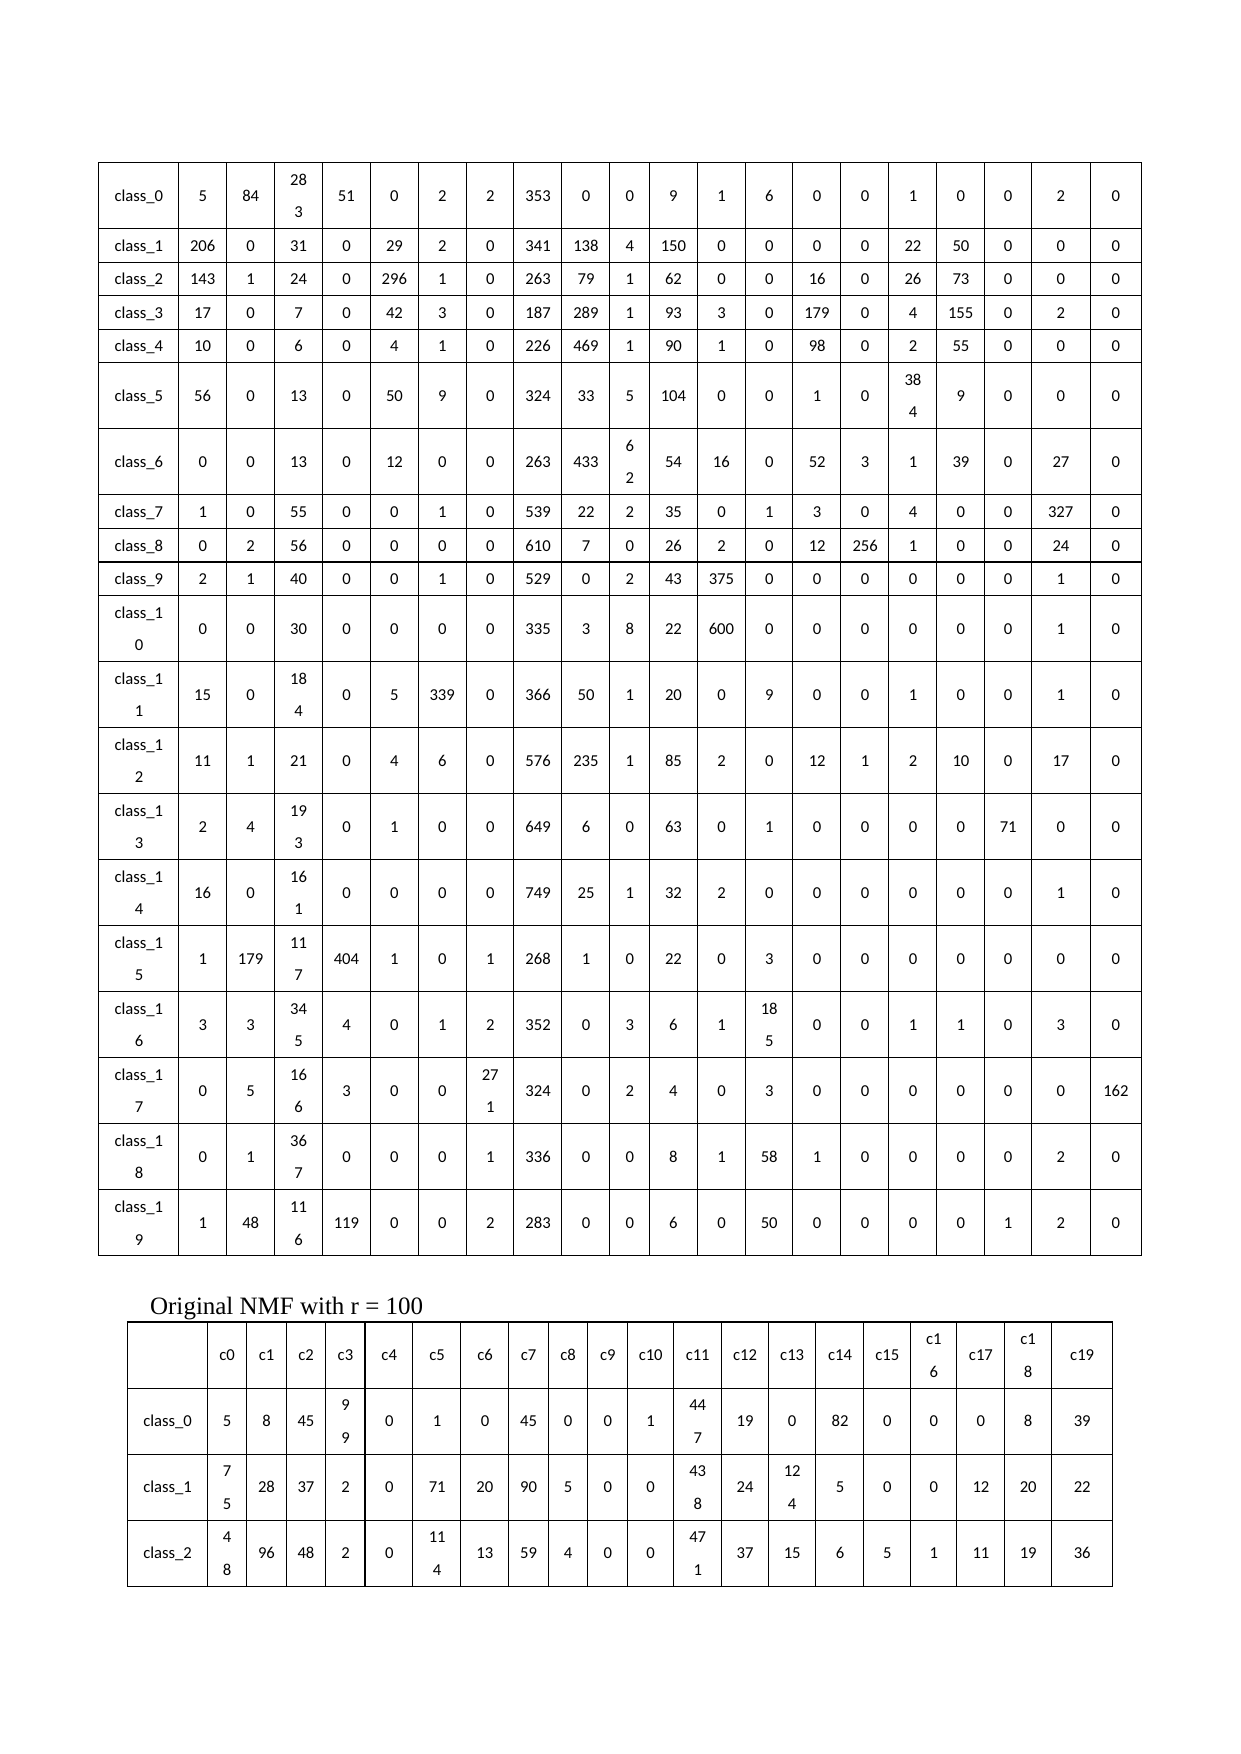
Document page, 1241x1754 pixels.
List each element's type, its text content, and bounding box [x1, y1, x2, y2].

table_cell 3 [698, 296, 745, 329]
table_cell 4 [323, 992, 370, 1057]
table_cell 5 [371, 662, 418, 727]
table_cell 0 [562, 1124, 609, 1189]
table_cell 1 [179, 495, 226, 528]
table_cell 0 [1091, 429, 1141, 494]
table_cell 0 [746, 229, 792, 262]
table_cell 0 [841, 926, 888, 991]
table_cell 0 [985, 429, 1031, 494]
table_cell class_7 [99, 495, 178, 528]
table_cell 1 [1032, 662, 1090, 727]
table_cell 1 [419, 992, 466, 1057]
table_header c4 [366, 1323, 412, 1387]
table_cell 0 [419, 794, 466, 859]
table_cell 0 [793, 229, 840, 262]
table_cell 0 [1091, 662, 1141, 727]
table_cell class_3 [99, 296, 178, 329]
table_cell 63 [650, 794, 697, 859]
table_cell 0 [323, 363, 370, 428]
table_cell 2 [326, 1455, 364, 1519]
table_cell 0 [467, 495, 513, 528]
table_cell 0 [1091, 563, 1141, 595]
table_cell 0 [985, 330, 1031, 362]
table_cell 0 [1091, 1124, 1141, 1189]
table_cell 6 [816, 1521, 863, 1586]
table_cell 187 [514, 296, 561, 329]
table_cell 0 [610, 1124, 649, 1189]
table_cell 0 [957, 1389, 1004, 1453]
table_cell 5 [610, 363, 649, 428]
table_cell 353 [514, 163, 561, 228]
table_cell 6 [650, 992, 697, 1057]
table_cell 226 [514, 330, 561, 362]
table_header c17 [957, 1323, 1004, 1387]
table_cell 2 [326, 1521, 364, 1586]
table_cell 0 [588, 1521, 627, 1586]
table_cell 0 [937, 1124, 984, 1189]
table_cell 116 [275, 1190, 322, 1255]
table_cell 1 [698, 163, 745, 228]
table_cell 5 [179, 163, 226, 228]
table_cell 0 [698, 363, 745, 428]
table_cell class_13 [99, 794, 178, 859]
table_cell 0 [793, 794, 840, 859]
table_cell 0 [323, 1124, 370, 1189]
table_cell 19 [1005, 1521, 1051, 1586]
table_cell 2 [698, 860, 745, 925]
table_cell 85 [650, 728, 697, 793]
table_cell 10 [179, 330, 226, 362]
table_cell 0 [371, 563, 418, 595]
table_cell 0 [841, 794, 888, 859]
table_cell 324 [514, 363, 561, 428]
table_cell 150 [650, 229, 697, 262]
table_cell class_14 [99, 860, 178, 925]
table_cell 0 [985, 563, 1031, 595]
table_cell 283 [514, 1190, 561, 1255]
table_cell 22 [650, 926, 697, 991]
table_cell class_18 [99, 1124, 178, 1189]
table_cell 1 [698, 992, 745, 1057]
table_cell 0 [467, 296, 513, 329]
table_cell 0 [1032, 363, 1090, 428]
table_cell 43 [650, 563, 697, 595]
table_cell 12 [793, 529, 840, 561]
table_cell 143 [179, 263, 226, 295]
table_cell 1 [413, 1389, 460, 1453]
table_cell class_5 [99, 363, 178, 428]
table_cell 24 [722, 1455, 768, 1519]
table_cell 0 [841, 495, 888, 528]
table_cell 22 [562, 495, 609, 528]
table_header c0 [208, 1323, 246, 1387]
table_cell 48 [208, 1521, 246, 1586]
table_cell 0 [610, 1190, 649, 1255]
table_cell 5 [227, 1058, 274, 1123]
table_cell 0 [562, 1058, 609, 1123]
table_cell 2 [889, 728, 936, 793]
table_cell 2 [1032, 1124, 1090, 1189]
table_cell 42 [371, 296, 418, 329]
table_cell 1 [1032, 860, 1090, 925]
table_cell 0 [1091, 263, 1141, 295]
table_cell 99 [326, 1389, 364, 1453]
table_header c15 [864, 1323, 910, 1387]
table_cell 22 [1052, 1455, 1112, 1519]
table_header c3 [326, 1323, 364, 1387]
table_cell 2 [179, 794, 226, 859]
table_cell 27 [1032, 429, 1090, 494]
table_cell 649 [514, 794, 561, 859]
table_cell 0 [746, 330, 792, 362]
table_cell 0 [937, 926, 984, 991]
table_cell 37 [722, 1521, 768, 1586]
table_cell 0 [793, 563, 840, 595]
table_cell 4 [889, 296, 936, 329]
table_cell 50 [746, 1190, 792, 1255]
table_cell 26 [889, 263, 936, 295]
table_cell 26 [650, 529, 697, 561]
table_cell 0 [698, 1058, 745, 1123]
table_cell 0 [889, 794, 936, 859]
table_cell 0 [419, 596, 466, 661]
table_cell 1 [985, 1190, 1031, 1255]
table_cell 0 [841, 296, 888, 329]
table_cell 2 [227, 529, 274, 561]
table_cell 2 [467, 163, 513, 228]
table_cell 375 [698, 563, 745, 595]
table_cell 0 [419, 1124, 466, 1189]
table_cell 4 [371, 728, 418, 793]
table_cell 0 [323, 596, 370, 661]
table_cell 0 [841, 662, 888, 727]
table_cell 0 [371, 1058, 418, 1123]
table_header c11 [674, 1323, 721, 1387]
table_cell 0 [1091, 992, 1141, 1057]
table_cell 1 [698, 1124, 745, 1189]
table_cell 0 [467, 728, 513, 793]
table_cell 339 [419, 662, 466, 727]
table_cell 0 [698, 1190, 745, 1255]
table_cell 0 [371, 1124, 418, 1189]
table_cell 0 [889, 1190, 936, 1255]
table_cell 1 [610, 728, 649, 793]
table_cell 0 [371, 992, 418, 1057]
table_cell 1 [1032, 596, 1090, 661]
table_cell 0 [1091, 728, 1141, 793]
table_cell class_1 [128, 1455, 207, 1519]
table_cell 6 [419, 728, 466, 793]
table_cell 184 [275, 662, 322, 727]
table_cell 1 [610, 263, 649, 295]
table_cell 62 [650, 263, 697, 295]
table_cell 2 [1032, 163, 1090, 228]
table_cell 30 [275, 596, 322, 661]
table_cell 0 [323, 429, 370, 494]
table_cell 96 [247, 1521, 286, 1586]
table_cell 283 [275, 163, 322, 228]
table_cell 0 [985, 992, 1031, 1057]
table_cell 263 [514, 429, 561, 494]
table_cell 104 [650, 363, 697, 428]
table_cell 0 [610, 163, 649, 228]
table_header c13 [769, 1323, 815, 1387]
table_cell 1 [179, 1190, 226, 1255]
table_cell 54 [650, 429, 697, 494]
table_cell 0 [841, 330, 888, 362]
table_header c19 [1052, 1323, 1112, 1387]
table_cell 0 [1091, 363, 1141, 428]
table_cell 0 [227, 229, 274, 262]
table_cell 576 [514, 728, 561, 793]
table_cell class_11 [99, 662, 178, 727]
table_cell 0 [419, 860, 466, 925]
table_cell 1 [841, 728, 888, 793]
table_cell 1 [610, 662, 649, 727]
table_cell 0 [562, 163, 609, 228]
table_cell 0 [937, 662, 984, 727]
table_cell 39 [937, 429, 984, 494]
table_cell 0 [841, 363, 888, 428]
table_cell 0 [419, 429, 466, 494]
table_cell 0 [610, 529, 649, 561]
table_cell 0 [1091, 1190, 1141, 1255]
table_cell 0 [366, 1389, 412, 1453]
table_cell 6 [275, 330, 322, 362]
table_cell 51 [323, 163, 370, 228]
table_cell 7 [275, 296, 322, 329]
table_cell 16 [179, 860, 226, 925]
table_cell 0 [323, 662, 370, 727]
table_cell 4 [227, 794, 274, 859]
table_cell 0 [889, 926, 936, 991]
table_cell 12 [957, 1455, 1004, 1519]
table_cell 20 [1005, 1455, 1051, 1519]
table_header c12 [722, 1323, 768, 1387]
table_cell 1 [371, 794, 418, 859]
table_cell 9 [937, 363, 984, 428]
table_cell class_4 [99, 330, 178, 362]
table_cell 0 [628, 1455, 673, 1519]
table_cell 2 [1032, 296, 1090, 329]
table_cell 1 [419, 263, 466, 295]
table_cell 6 [746, 163, 792, 228]
table_cell 0 [1091, 163, 1141, 228]
table_cell 0 [323, 330, 370, 362]
table_cell 0 [419, 926, 466, 991]
table_cell 4 [371, 330, 418, 362]
table_cell 1 [419, 495, 466, 528]
table_cell 0 [889, 596, 936, 661]
table_cell 366 [514, 662, 561, 727]
table_cell 8 [610, 596, 649, 661]
table_cell 0 [562, 563, 609, 595]
table_cell 529 [514, 563, 561, 595]
table_cell 289 [562, 296, 609, 329]
table_cell 1 [746, 794, 792, 859]
table_cell 0 [588, 1455, 627, 1519]
table_cell 0 [610, 926, 649, 991]
table_cell 8 [247, 1389, 286, 1453]
table_header c6 [461, 1323, 508, 1387]
table_cell 1 [467, 926, 513, 991]
table_cell 3 [793, 495, 840, 528]
table_cell class_0 [99, 163, 178, 228]
table_cell 271 [467, 1058, 513, 1123]
table_cell 17 [1032, 728, 1090, 793]
table_cell 0 [746, 728, 792, 793]
table_cell 0 [1032, 263, 1090, 295]
table_cell 0 [746, 296, 792, 329]
table_cell 0 [323, 296, 370, 329]
table_cell 0 [985, 229, 1031, 262]
table_cell class_2 [128, 1521, 207, 1586]
table_cell 0 [549, 1389, 587, 1453]
table_cell 93 [650, 296, 697, 329]
table_cell 0 [1032, 330, 1090, 362]
table_cell 24 [1032, 529, 1090, 561]
table_cell 0 [746, 563, 792, 595]
table_cell 0 [323, 563, 370, 595]
table_cell 0 [793, 596, 840, 661]
table_cell 2 [419, 163, 466, 228]
table_cell 0 [419, 1190, 466, 1255]
table_cell 0 [985, 363, 1031, 428]
table_cell 336 [514, 1124, 561, 1189]
table_cell 52 [793, 429, 840, 494]
table_header c18 [1005, 1323, 1051, 1387]
table_cell class_17 [99, 1058, 178, 1123]
table_cell 5 [549, 1455, 587, 1519]
table_cell 324 [514, 1058, 561, 1123]
table_cell 33 [562, 363, 609, 428]
table_cell 56 [179, 363, 226, 428]
table_cell 20 [650, 662, 697, 727]
table_cell 48 [227, 1190, 274, 1255]
table_cell 3 [746, 1058, 792, 1123]
table_cell 0 [841, 1190, 888, 1255]
table_cell 1 [889, 163, 936, 228]
table_cell 3 [179, 992, 226, 1057]
table_cell 1 [889, 992, 936, 1057]
table_header c14 [816, 1323, 863, 1387]
table_cell 2 [610, 495, 649, 528]
table_cell 1 [937, 992, 984, 1057]
table_cell 24 [275, 263, 322, 295]
table_cell 610 [514, 529, 561, 561]
table_cell 0 [467, 860, 513, 925]
table_cell 1 [610, 860, 649, 925]
table_cell 1 [227, 263, 274, 295]
table_cell 1 [610, 296, 649, 329]
table_cell 0 [793, 662, 840, 727]
table_cell 37 [287, 1455, 325, 1519]
text Original NMF with r = 100 [150, 1289, 1090, 1321]
table_cell 55 [937, 330, 984, 362]
table_cell 161 [275, 860, 322, 925]
table_cell 0 [937, 596, 984, 661]
table_cell 1 [610, 330, 649, 362]
table_cell 0 [179, 596, 226, 661]
table_cell 119 [323, 1190, 370, 1255]
table_cell 0 [911, 1389, 956, 1453]
table_cell 0 [371, 860, 418, 925]
table_cell 12 [793, 728, 840, 793]
table_cell 0 [371, 596, 418, 661]
table_cell 8 [1005, 1389, 1051, 1453]
table_cell 0 [698, 794, 745, 859]
table_cell 79 [562, 263, 609, 295]
table_cell 345 [275, 992, 322, 1057]
table_cell 2 [467, 992, 513, 1057]
table_cell 166 [275, 1058, 322, 1123]
table_header [128, 1323, 207, 1387]
table_cell 0 [1032, 229, 1090, 262]
table_cell 20 [461, 1455, 508, 1519]
table_cell 21 [275, 728, 322, 793]
table_cell 1 [227, 728, 274, 793]
table_cell 0 [937, 563, 984, 595]
table_cell 0 [1032, 926, 1090, 991]
table_cell 59 [509, 1521, 548, 1586]
table_cell 0 [371, 1190, 418, 1255]
table_cell 0 [793, 1058, 840, 1123]
table_cell 0 [1091, 296, 1141, 329]
table_cell 0 [227, 296, 274, 329]
table_cell 0 [985, 860, 1031, 925]
table_cell 0 [179, 529, 226, 561]
table_cell 50 [562, 662, 609, 727]
table_cell 0 [227, 495, 274, 528]
table_cell 3 [227, 992, 274, 1057]
table_cell 3 [1032, 992, 1090, 1057]
table_cell 0 [467, 229, 513, 262]
table_cell 50 [371, 363, 418, 428]
table_cell 0 [937, 495, 984, 528]
table_cell class_0 [128, 1389, 207, 1453]
table_cell 10 [937, 728, 984, 793]
table_cell 40 [275, 563, 322, 595]
table_cell 3 [841, 429, 888, 494]
table_cell 1 [628, 1389, 673, 1453]
table_cell 9 [419, 363, 466, 428]
table_cell 2 [610, 563, 649, 595]
table_cell 1 [889, 529, 936, 561]
table_cell 0 [227, 662, 274, 727]
table_cell 0 [467, 363, 513, 428]
table_cell 1 [793, 1124, 840, 1189]
table_cell 0 [841, 1058, 888, 1123]
table_cell 0 [1091, 495, 1141, 528]
table_cell 352 [514, 992, 561, 1057]
table_cell 206 [179, 229, 226, 262]
table_header c16 [911, 1323, 956, 1387]
table_cell 327 [1032, 495, 1090, 528]
table_header c2 [287, 1323, 325, 1387]
table_cell 2 [1032, 1190, 1090, 1255]
table_cell 3 [419, 296, 466, 329]
table_cell 0 [562, 992, 609, 1057]
table_cell 0 [628, 1521, 673, 1586]
table_cell 0 [985, 1124, 1031, 1189]
table_cell 0 [985, 163, 1031, 228]
table_cell 0 [793, 992, 840, 1057]
table_cell 0 [323, 794, 370, 859]
table_cell 384 [889, 363, 936, 428]
table_cell 0 [985, 1058, 1031, 1123]
table_cell class_2 [99, 263, 178, 295]
table_cell 0 [937, 1058, 984, 1123]
table_cell 0 [841, 563, 888, 595]
table_cell 8 [650, 1124, 697, 1189]
table_cell 0 [937, 794, 984, 859]
table_cell 22 [650, 596, 697, 661]
table_cell 1 [227, 563, 274, 595]
table_cell 447 [674, 1389, 721, 1453]
table_cell class_6 [99, 429, 178, 494]
table_cell 31 [275, 229, 322, 262]
table_cell 4 [610, 229, 649, 262]
table_cell class_16 [99, 992, 178, 1057]
table_cell 11 [179, 728, 226, 793]
table_cell 1 [227, 1124, 274, 1189]
table_cell 0 [366, 1455, 412, 1519]
table_cell 0 [793, 926, 840, 991]
table_cell 0 [985, 728, 1031, 793]
table_cell class_10 [99, 596, 178, 661]
table_cell 335 [514, 596, 561, 661]
table_cell 0 [937, 529, 984, 561]
table_cell 0 [698, 229, 745, 262]
table_cell 45 [509, 1389, 548, 1453]
table_cell 256 [841, 529, 888, 561]
table_cell 0 [1032, 1058, 1090, 1123]
table_cell 117 [275, 926, 322, 991]
table_cell 1 [889, 429, 936, 494]
table_cell 5 [816, 1455, 863, 1519]
table_cell 0 [841, 860, 888, 925]
table_cell 9 [650, 163, 697, 228]
table_cell 45 [287, 1389, 325, 1453]
table_cell 1 [1032, 563, 1090, 595]
table_header c10 [628, 1323, 673, 1387]
table_cell 0 [179, 1058, 226, 1123]
table_cell 13 [461, 1521, 508, 1586]
table_cell 0 [323, 728, 370, 793]
table_cell 1 [562, 926, 609, 991]
table_cell 0 [467, 529, 513, 561]
table_cell 0 [467, 263, 513, 295]
table_cell 0 [841, 1124, 888, 1189]
table_cell 62 [610, 429, 649, 494]
table_cell 13 [275, 429, 322, 494]
table_cell 16 [698, 429, 745, 494]
table_cell 1 [746, 495, 792, 528]
table_cell 263 [514, 263, 561, 295]
table_cell 0 [323, 263, 370, 295]
table_cell 22 [889, 229, 936, 262]
table_cell 16 [793, 263, 840, 295]
table_cell 0 [698, 926, 745, 991]
table_cell 0 [371, 529, 418, 561]
table_cell 17 [179, 296, 226, 329]
table_cell 1 [467, 1124, 513, 1189]
table_header c8 [549, 1323, 587, 1387]
table_cell 3 [323, 1058, 370, 1123]
table_cell 82 [816, 1389, 863, 1453]
table_cell 5 [864, 1521, 910, 1586]
table_cell 15 [769, 1521, 815, 1586]
table_cell 155 [937, 296, 984, 329]
table_cell 0 [889, 1124, 936, 1189]
table_cell 1 [371, 926, 418, 991]
table_cell 471 [674, 1521, 721, 1586]
table_cell 1 [889, 662, 936, 727]
table_cell 0 [371, 495, 418, 528]
table_cell 0 [937, 163, 984, 228]
table_cell 0 [746, 363, 792, 428]
table_cell 0 [793, 860, 840, 925]
table_cell 90 [650, 330, 697, 362]
table_cell 749 [514, 860, 561, 925]
table_cell 0 [841, 263, 888, 295]
table_cell 0 [698, 662, 745, 727]
table_cell 11 [957, 1521, 1004, 1586]
table_header c7 [509, 1323, 548, 1387]
table_cell 0 [985, 263, 1031, 295]
table_cell 36 [1052, 1521, 1112, 1586]
table_cell 0 [841, 163, 888, 228]
table_cell class_12 [99, 728, 178, 793]
table_cell 296 [371, 263, 418, 295]
table_cell 0 [419, 1058, 466, 1123]
table_cell 0 [323, 860, 370, 925]
table_cell 4 [549, 1521, 587, 1586]
table_cell 71 [413, 1455, 460, 1519]
table_cell 2 [419, 229, 466, 262]
table_cell 179 [793, 296, 840, 329]
table_cell 0 [419, 529, 466, 561]
table_cell 3 [610, 992, 649, 1057]
table_cell 2 [610, 1058, 649, 1123]
table_cell 15 [179, 662, 226, 727]
table_cell 0 [985, 296, 1031, 329]
table_cell 114 [413, 1521, 460, 1586]
table_cell 367 [275, 1124, 322, 1189]
table_cell 0 [1091, 330, 1141, 362]
table_cell 0 [1032, 794, 1090, 859]
table_cell 19 [722, 1389, 768, 1453]
table_cell 0 [323, 529, 370, 561]
table_cell 0 [889, 1058, 936, 1123]
table_cell 0 [227, 363, 274, 428]
table_cell 0 [1091, 860, 1141, 925]
table_cell 0 [746, 860, 792, 925]
table_cell 1 [793, 363, 840, 428]
table_cell 0 [1091, 529, 1141, 561]
table_cell 0 [461, 1389, 508, 1453]
table_cell 0 [1091, 794, 1141, 859]
table_cell 0 [467, 330, 513, 362]
table_cell 0 [746, 263, 792, 295]
table_cell 0 [467, 662, 513, 727]
table_cell 0 [841, 992, 888, 1057]
table_cell 438 [674, 1455, 721, 1519]
table_cell 73 [937, 263, 984, 295]
table_cell 179 [227, 926, 274, 991]
table_cell 0 [698, 263, 745, 295]
table_cell 0 [366, 1521, 412, 1586]
table_cell 600 [698, 596, 745, 661]
table_cell 2 [698, 728, 745, 793]
table_cell 0 [793, 1190, 840, 1255]
table_cell 0 [227, 596, 274, 661]
table_cell 3 [746, 926, 792, 991]
table_cell 433 [562, 429, 609, 494]
table_cell 6 [650, 1190, 697, 1255]
table_cell 1 [698, 330, 745, 362]
table_cell 0 [911, 1455, 956, 1519]
table_cell 0 [323, 495, 370, 528]
table_cell 0 [227, 429, 274, 494]
table_cell 268 [514, 926, 561, 991]
table_cell 0 [985, 495, 1031, 528]
table_cell 0 [467, 794, 513, 859]
table_cell 4 [650, 1058, 697, 1123]
table_cell 0 [467, 596, 513, 661]
table_cell 2 [467, 1190, 513, 1255]
table_cell 0 [562, 1190, 609, 1255]
table_cell 162 [1091, 1058, 1141, 1123]
table_header c5 [413, 1323, 460, 1387]
table_cell 0 [610, 794, 649, 859]
table_cell 0 [746, 596, 792, 661]
table_cell 0 [1091, 926, 1141, 991]
table_cell 0 [227, 860, 274, 925]
table_cell 25 [562, 860, 609, 925]
table_cell 48 [287, 1521, 325, 1586]
table_cell 0 [467, 563, 513, 595]
table_cell 58 [746, 1124, 792, 1189]
table_cell 0 [227, 330, 274, 362]
table_cell class_1 [99, 229, 178, 262]
table_cell 193 [275, 794, 322, 859]
table_cell 84 [227, 163, 274, 228]
table_cell 185 [746, 992, 792, 1057]
table_cell 29 [371, 229, 418, 262]
table_cell 39 [1052, 1389, 1112, 1453]
table_cell 98 [793, 330, 840, 362]
table_cell 6 [562, 794, 609, 859]
table_cell 0 [467, 429, 513, 494]
table_cell 90 [509, 1455, 548, 1519]
table_cell 0 [864, 1455, 910, 1519]
table_cell 0 [698, 495, 745, 528]
table_cell 2 [889, 330, 936, 362]
table_cell 32 [650, 860, 697, 925]
table_cell 0 [371, 163, 418, 228]
table_cell 0 [937, 860, 984, 925]
table_cell 0 [985, 596, 1031, 661]
table_cell 0 [985, 529, 1031, 561]
table_header c9 [588, 1323, 627, 1387]
table_cell 124 [769, 1455, 815, 1519]
table_cell 55 [275, 495, 322, 528]
table_cell 5 [208, 1389, 246, 1453]
table_cell 0 [841, 229, 888, 262]
table_cell 7 [562, 529, 609, 561]
table_cell 28 [247, 1455, 286, 1519]
table_cell 4 [889, 495, 936, 528]
table_cell 35 [650, 495, 697, 528]
table_cell 1 [179, 926, 226, 991]
table_cell 0 [769, 1389, 815, 1453]
table_cell 56 [275, 529, 322, 561]
table_cell 0 [746, 529, 792, 561]
table_cell 0 [746, 429, 792, 494]
table_cell 539 [514, 495, 561, 528]
table_cell 3 [562, 596, 609, 661]
table_cell 0 [1091, 596, 1141, 661]
table_cell 0 [937, 1190, 984, 1255]
table_cell 138 [562, 229, 609, 262]
table_cell 1 [419, 563, 466, 595]
table_cell 0 [1091, 229, 1141, 262]
table_cell 2 [179, 563, 226, 595]
table_cell class_9 [99, 563, 178, 595]
table_cell 0 [985, 662, 1031, 727]
table_cell 50 [937, 229, 984, 262]
table_cell 13 [275, 363, 322, 428]
table_cell 71 [985, 794, 1031, 859]
table_cell 0 [179, 1124, 226, 1189]
table_cell 9 [746, 662, 792, 727]
table_cell 0 [985, 926, 1031, 991]
table_cell 0 [864, 1389, 910, 1453]
table_cell 0 [323, 229, 370, 262]
table_cell 404 [323, 926, 370, 991]
table_cell 0 [588, 1389, 627, 1453]
table_cell 469 [562, 330, 609, 362]
table_cell 2 [698, 529, 745, 561]
table_cell 1 [419, 330, 466, 362]
table_cell 75 [208, 1455, 246, 1519]
table_cell 0 [841, 596, 888, 661]
table_cell 1 [911, 1521, 956, 1586]
table_header c1 [247, 1323, 286, 1387]
table_cell class_19 [99, 1190, 178, 1255]
table_cell 0 [889, 860, 936, 925]
table_cell class_15 [99, 926, 178, 991]
table_cell 0 [889, 563, 936, 595]
table_cell class_8 [99, 529, 178, 561]
table_cell 0 [179, 429, 226, 494]
table_cell 0 [793, 163, 840, 228]
table_cell 235 [562, 728, 609, 793]
table_cell 341 [514, 229, 561, 262]
table_cell 12 [371, 429, 418, 494]
